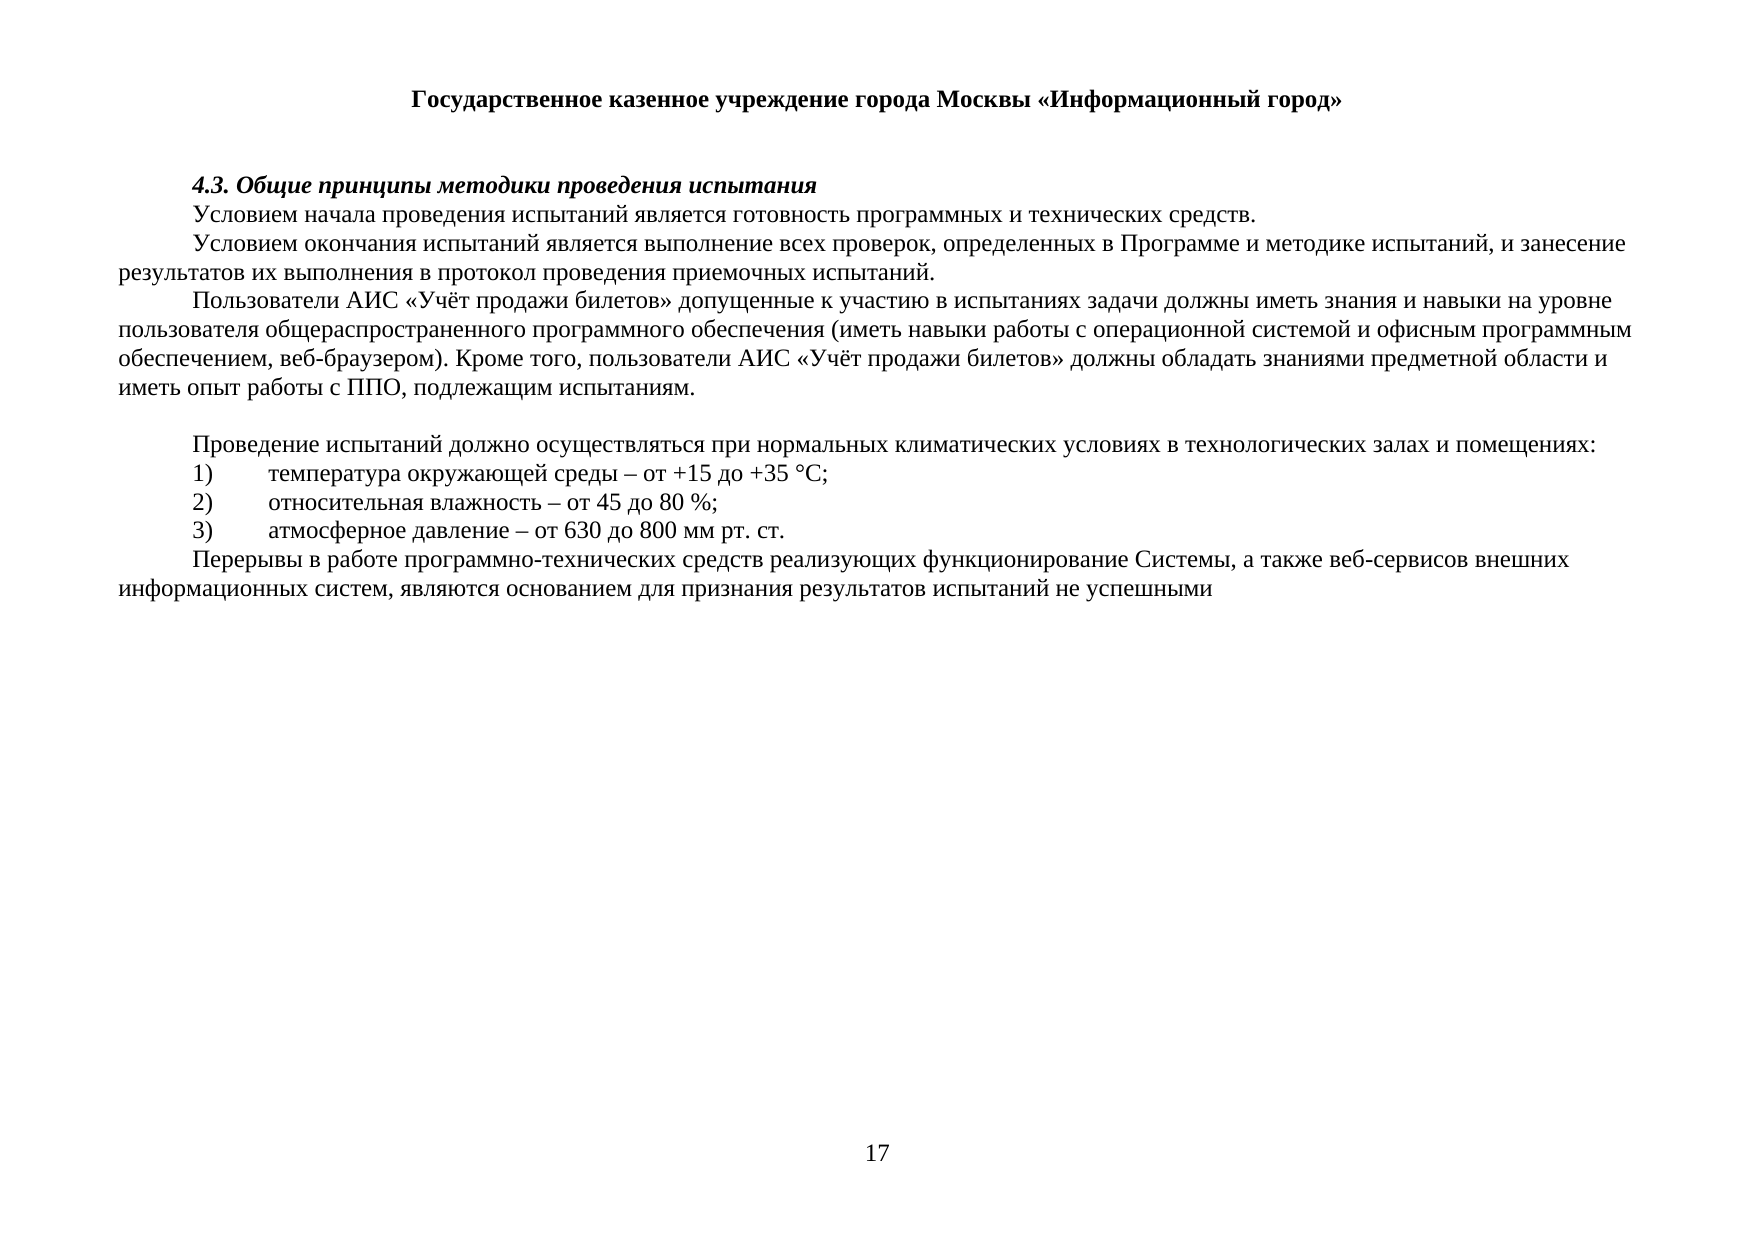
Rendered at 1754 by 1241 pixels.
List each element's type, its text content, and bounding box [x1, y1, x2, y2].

text 4.3. Общие принципы методики проведения испытания [118, 171, 1636, 199]
text Условием начала проведения испытаний является готовность программных и технических средств. [118, 199, 1636, 228]
list относительная влажность – от 45 до 80 %; [118, 487, 1636, 516]
text Проведение испытаний должно осуществляться при нормальных климатических условиях в технологических залах и помещениях: [118, 429, 1636, 458]
text Перерывы в работе программно-технических средств реализующих функционирование Системы, а также веб-сервисов внешних информационных систем, являются основанием для признания результатов испытаний не успешными [118, 544, 1636, 602]
text Условием окончания испытаний является выполнение всех проверок, определенных в Программе и методике испытаний, и занесение результатов их выполнения в протокол проведения приемочных испытаний. [118, 228, 1636, 286]
list атмосферное давление – от 630 до 800 мм рт. ст. [118, 516, 1636, 544]
text Пользователи АИС «Учёт продажи билетов» допущенные к участию в испытаниях задачи должны иметь знания и навыки на уровне пользователя общераспространенного программного обеспечения (иметь навыки работы с операционной системой и офисным программным обеспечением, веб-браузером). Кроме того, пользователи АИС «Учёт продажи билетов» должны обладать знаниями предметной области и иметь опыт работы с ППО, подлежащим испытаниям. [118, 286, 1636, 401]
list температура окружающей среды – от +15 до +35 °C; [118, 458, 1636, 487]
